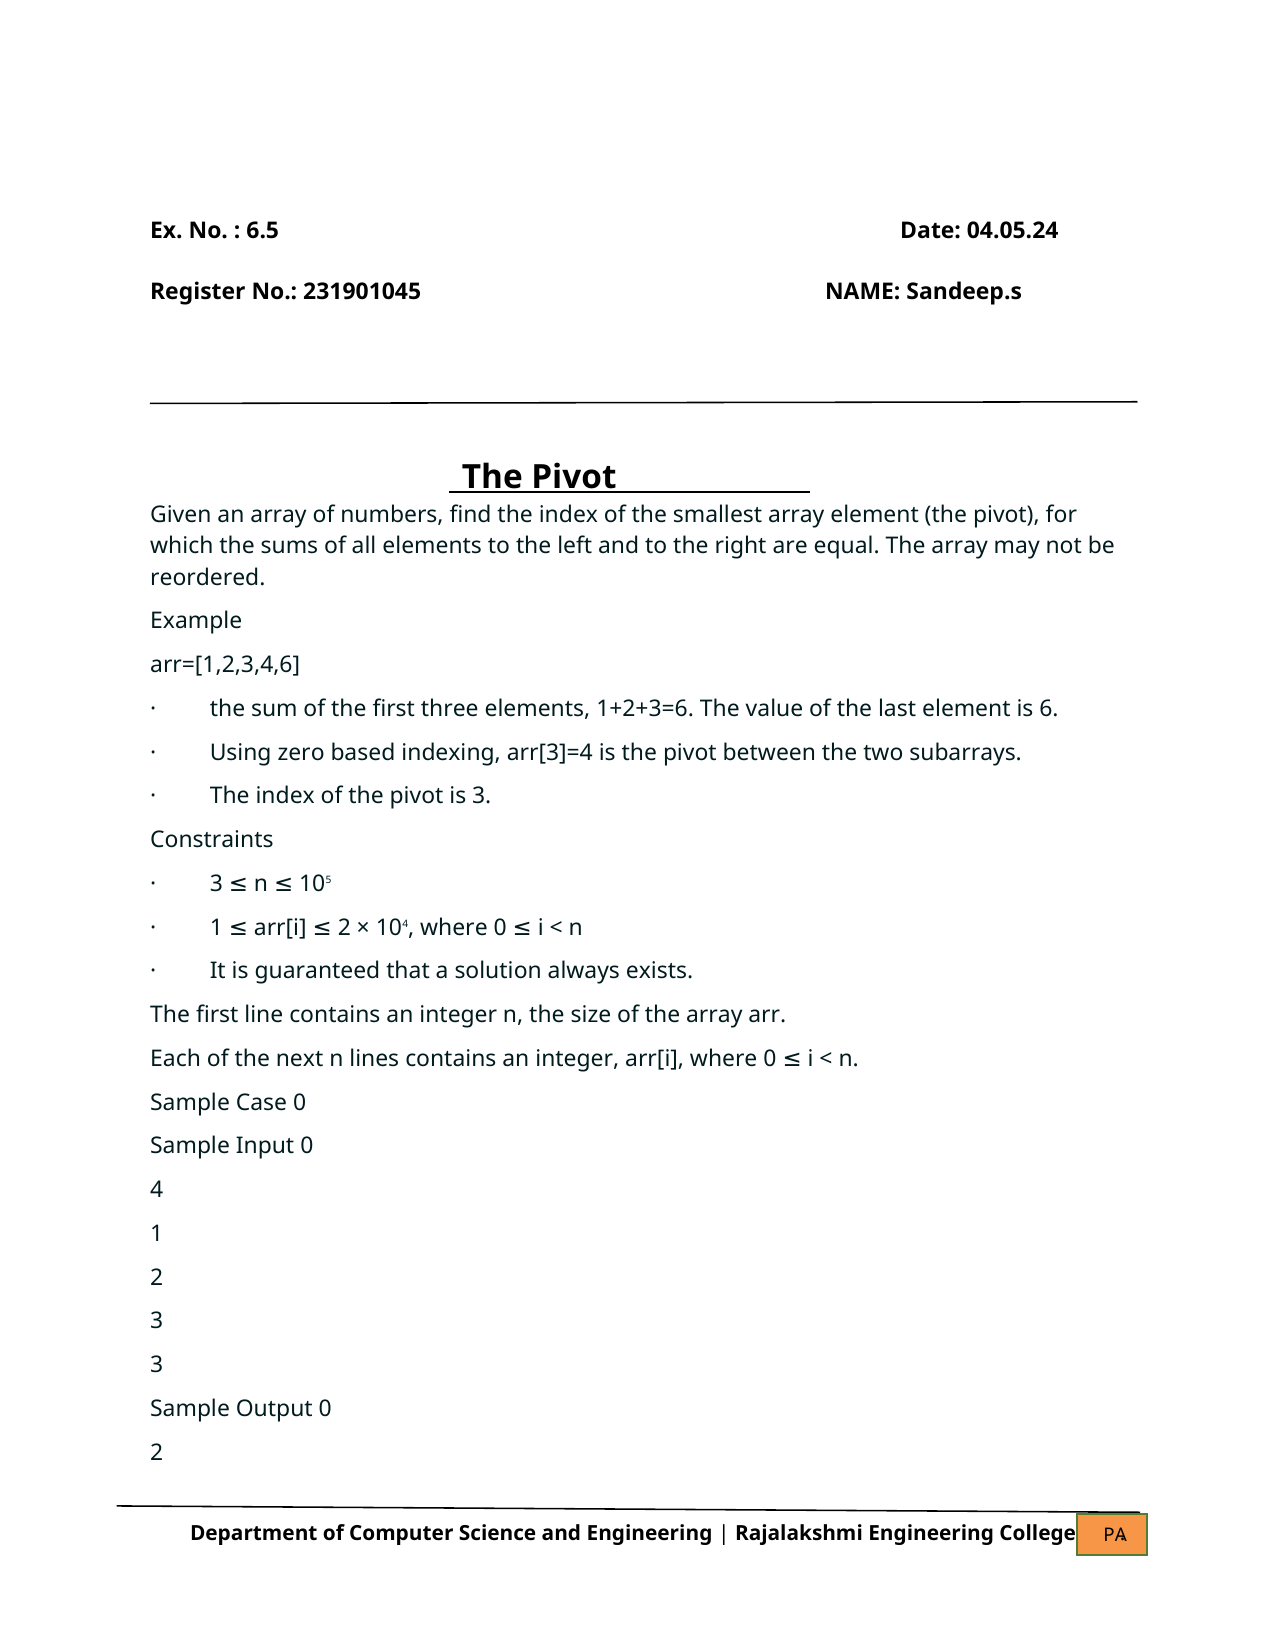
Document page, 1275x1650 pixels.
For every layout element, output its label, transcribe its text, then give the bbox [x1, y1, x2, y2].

text 1 [150, 1217, 1125, 1248]
text arr=[1,2,3,4,6] [150, 648, 1125, 679]
text · It is guaranteed that a solution always exists. [150, 954, 1125, 986]
text Each of the next n lines contains an integer, arr[i], where 0 ≤ i < n. [150, 1042, 1125, 1073]
text Sample Case 0 [150, 1086, 1125, 1117]
text The first line contains an integer n, the size of the array arr. [150, 998, 1125, 1029]
text Constraints [150, 823, 1125, 854]
text 3 [150, 1304, 1125, 1336]
text · the sum of the first three elements, 1+2+3=6. The value of the last element is 6. [150, 692, 1125, 723]
text 2 [150, 1436, 1125, 1467]
text Register No.: 231901045 NAME: Sandeep.s [150, 275, 1125, 306]
text Sample Output 0 [150, 1392, 1125, 1423]
text · 1 ≤ arr[i] ≤ 2 × 104, where 0 ≤ i < n [150, 911, 1125, 942]
text · 3 ≤ n ≤ 105 [150, 867, 1125, 898]
text · The index of the pivot is 3. [150, 779, 1125, 811]
text Sample Input 0 [150, 1129, 1125, 1161]
text 3 [150, 1348, 1125, 1379]
text 2 [150, 1261, 1125, 1292]
text Ex. No. : 6.5 Date: 04.05.24 [150, 214, 1125, 246]
text · Using zero based indexing, arr[3]=4 is the pivot between the two subarrays. [150, 736, 1125, 767]
text Example [150, 604, 1125, 636]
text Given an array of numbers, find the index of the smallest array element (the pivot), for which the sums of all elements to the left and to the right are equal. The array may not be reordered. [150, 498, 1125, 592]
text The Pivot [150, 453, 1125, 498]
text 4 [150, 1173, 1125, 1204]
